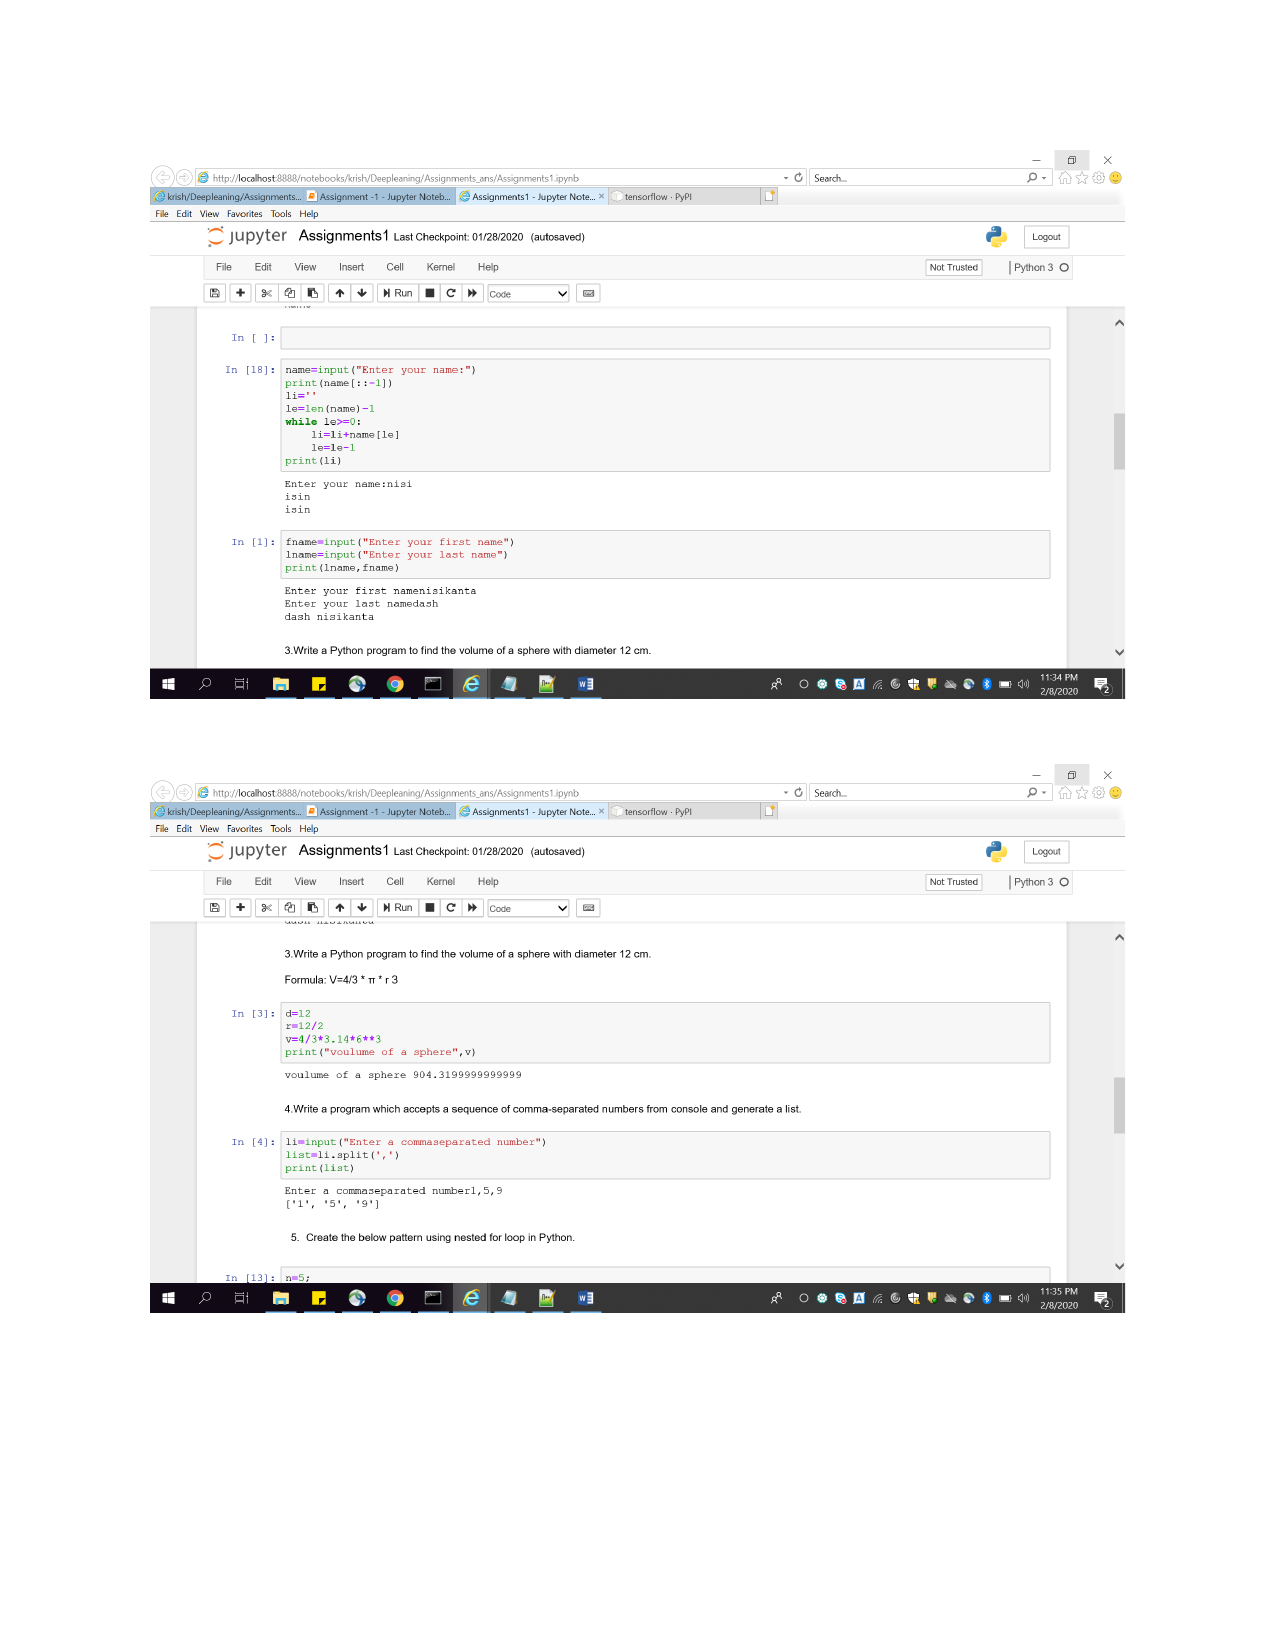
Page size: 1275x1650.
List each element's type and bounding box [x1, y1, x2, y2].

picture [150, 150, 1125, 699]
picture [150, 764, 1125, 1313]
